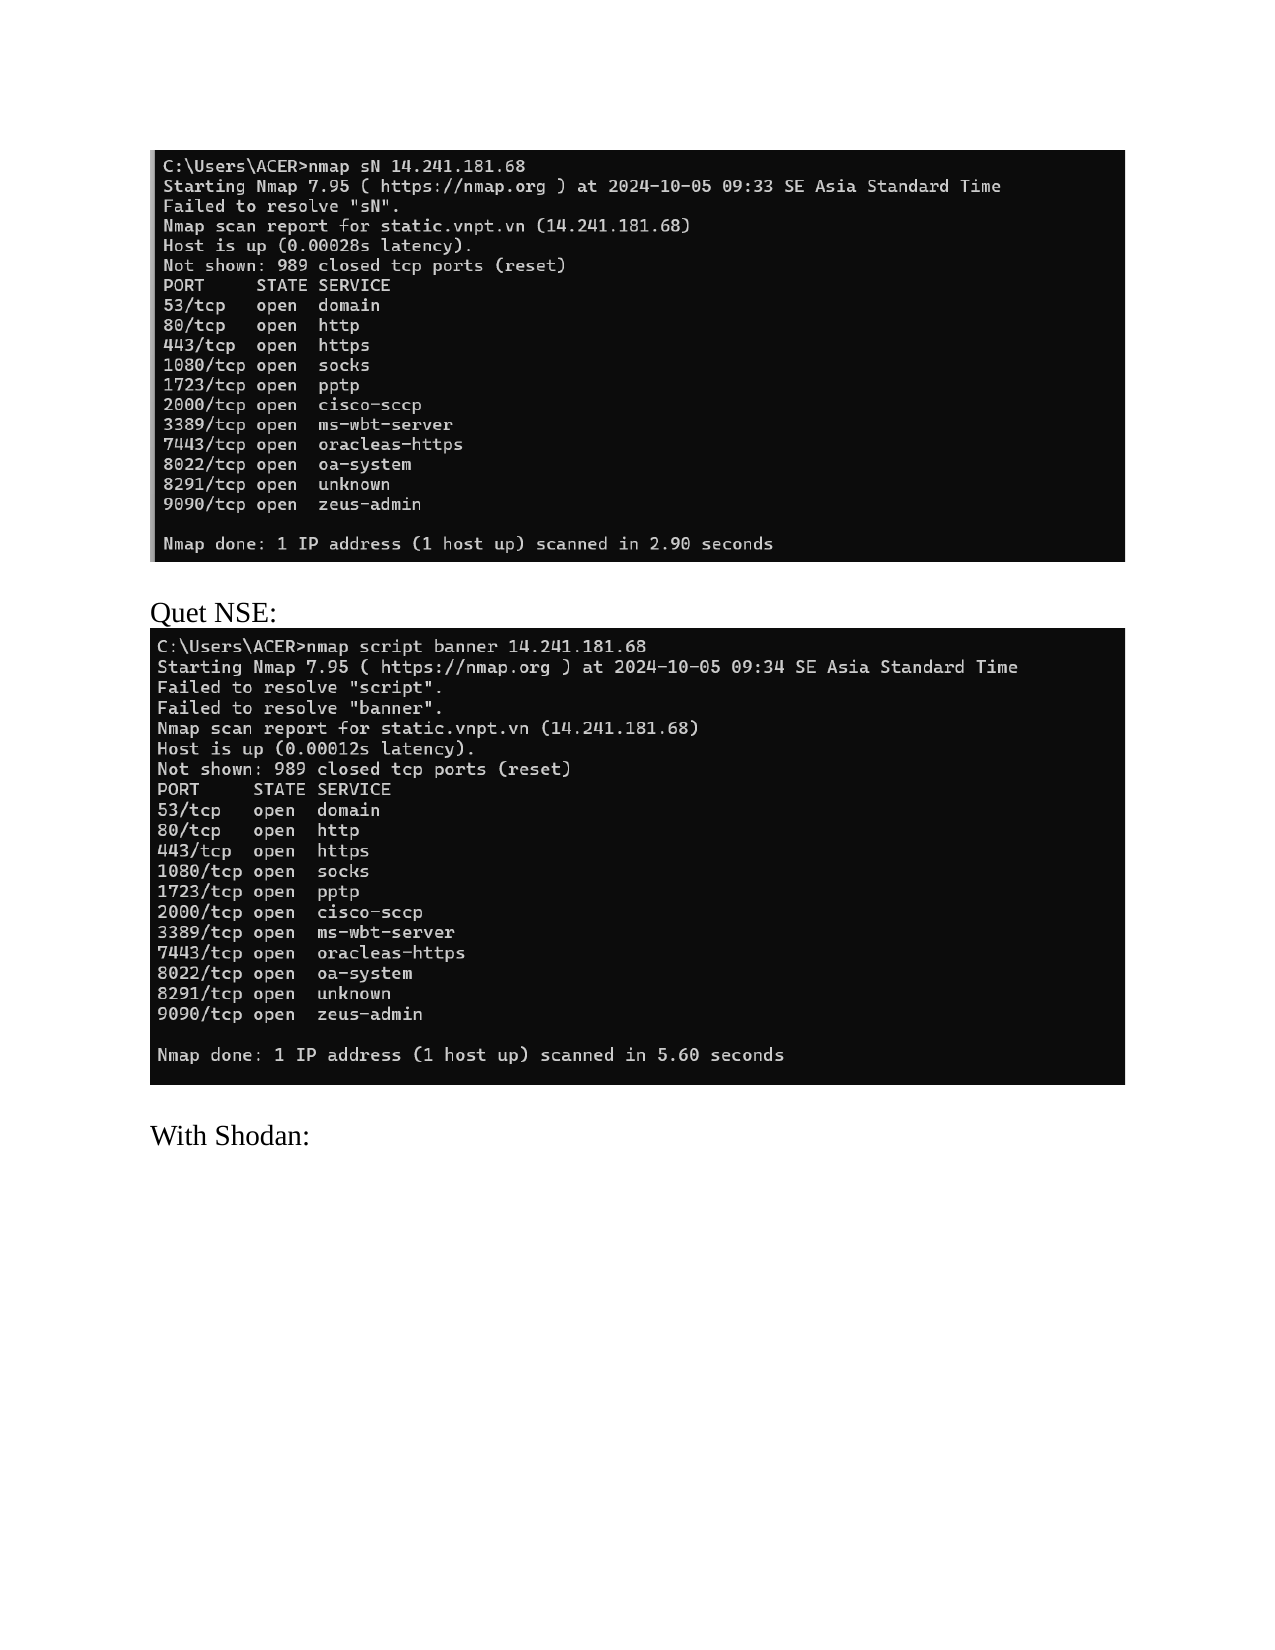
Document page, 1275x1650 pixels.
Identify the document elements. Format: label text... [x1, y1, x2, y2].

text Quet NSE: [150, 595, 1125, 628]
picture [150, 628, 1125, 1085]
picture [150, 150, 1125, 562]
text With Shodan: [150, 1118, 1125, 1151]
